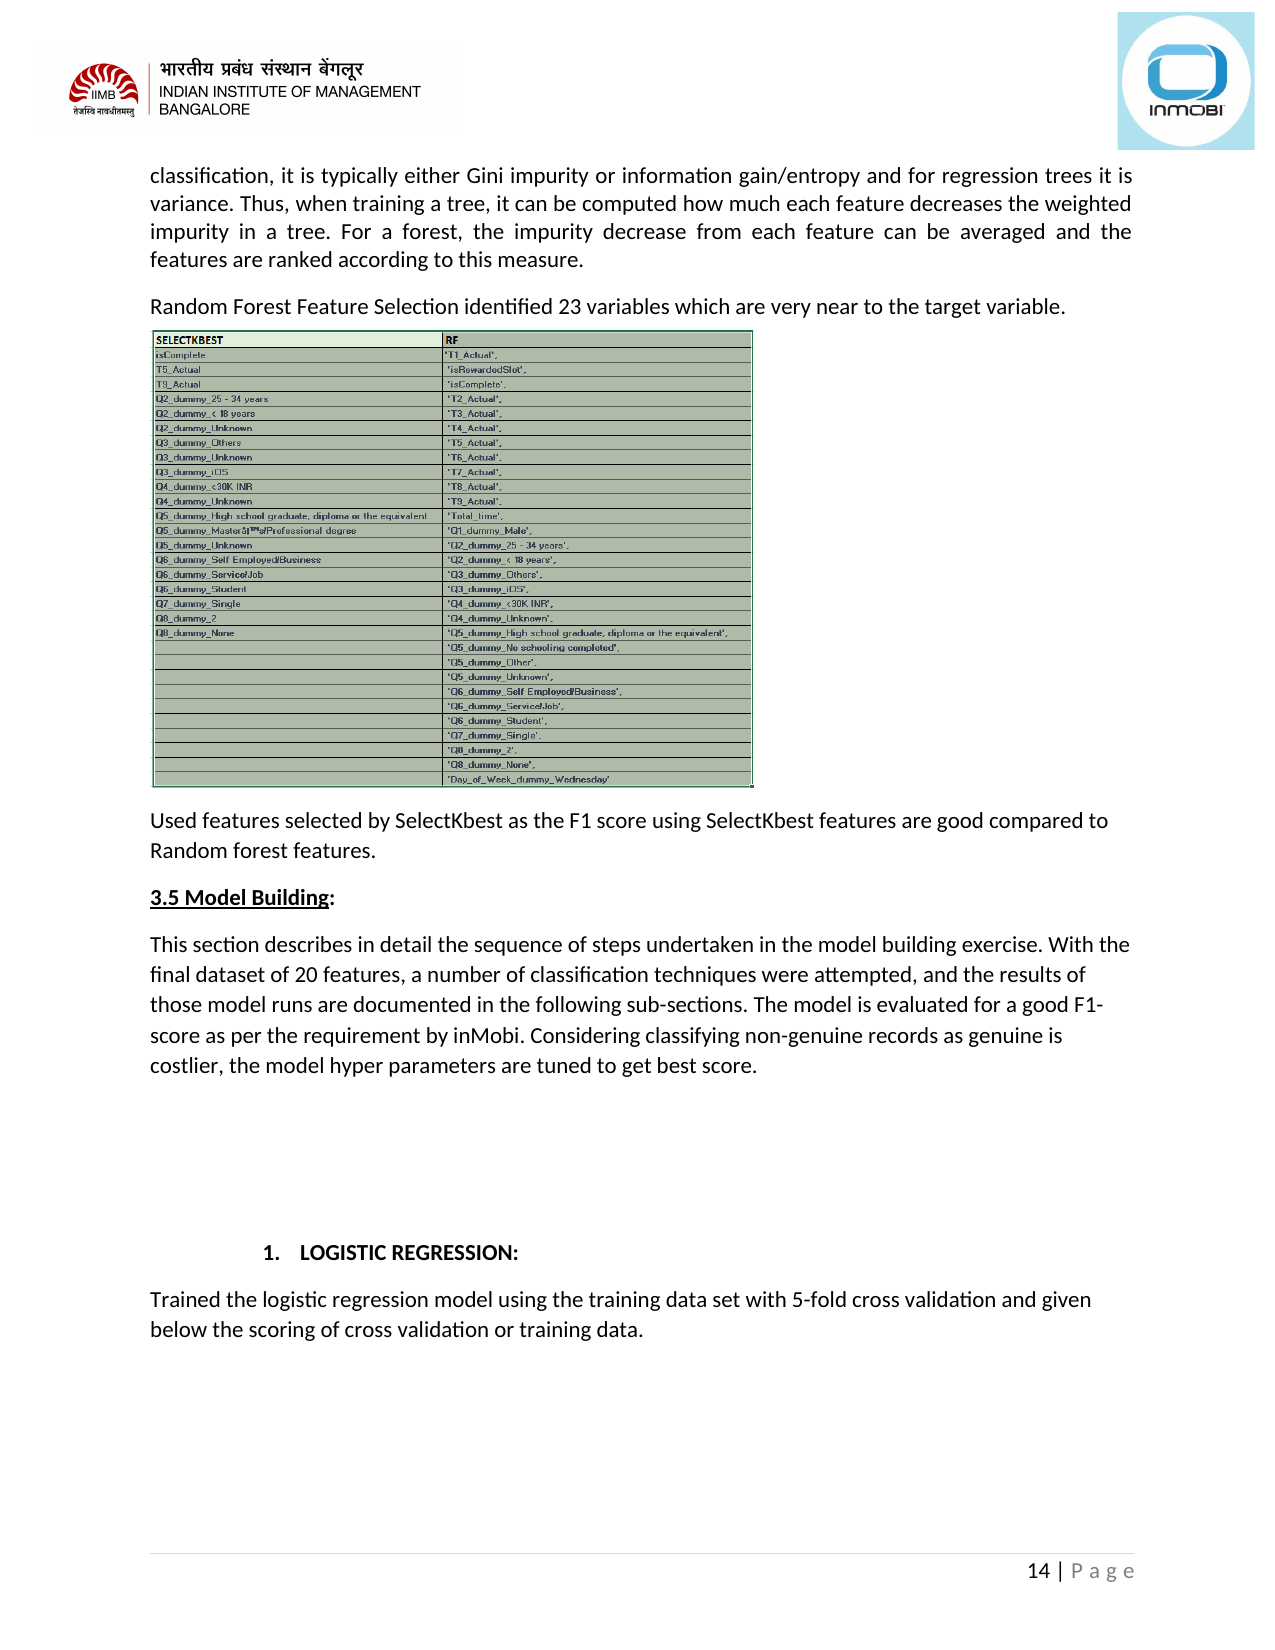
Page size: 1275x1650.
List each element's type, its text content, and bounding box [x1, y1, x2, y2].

list LOGISTIC REGRESSION: [262, 1238, 1134, 1267]
text Trained the logistic regression model using the training data set with 5-fold cross validation and given below the scoring of cross validation or training data. [150, 1285, 1134, 1344]
text This section describes in detail the sequence of steps undertaken in the model building exercise. With the final dataset of 20 features, a number of classification techniques were attempted, and the results of those model runs are documented in the following sub-sections. The model is evaluated for a good F1-score as per the requirement by inMobi. Considering classifying non-genuine records as genuine is costlier, the model hyper parameters are tuned to get best score. [150, 930, 1134, 1079]
text 3.5 Model Building: [150, 883, 1134, 911]
text Random Forest Feature Selection identified 23 variables which are very near to the target variable. [150, 292, 1134, 320]
text Used features selected by SelectKbest as the F1 score using SelectKbest features are good compared to Random forest features. [150, 806, 1134, 864]
picture [1117, 12, 1255, 150]
picture [150, 330, 755, 788]
picture [32, 40, 458, 136]
